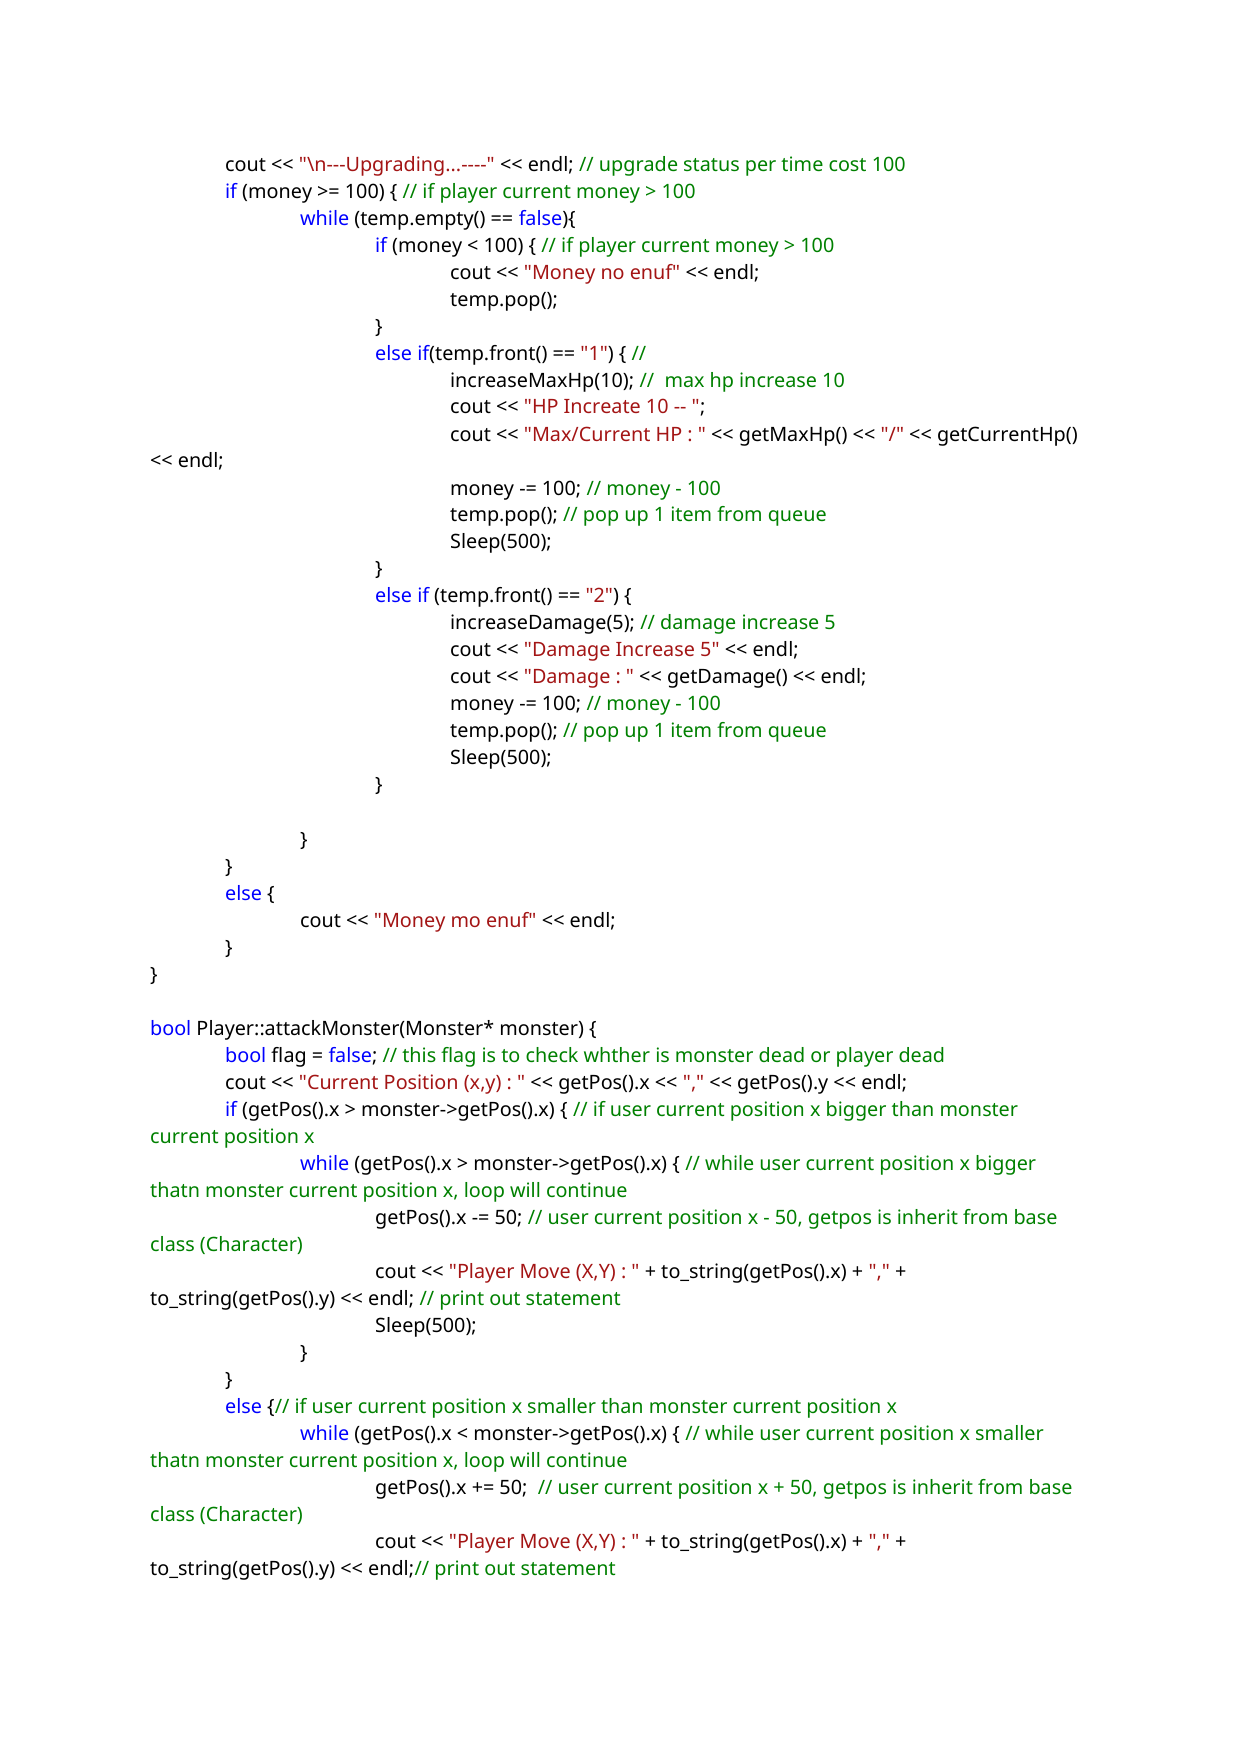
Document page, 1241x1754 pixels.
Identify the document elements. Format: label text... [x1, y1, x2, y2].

text cout << "Damage : " << getDamage() << endl; [150, 663, 1090, 689]
text temp.pop(); // pop up 1 item from queue [150, 717, 1090, 743]
text else {// if user current position x smaller than monster current position x [150, 1392, 1090, 1419]
text } [150, 852, 1090, 879]
text Sleep(500); [150, 743, 1090, 771]
text getPos().x -= 50; // user current position x - 50, getpos is inherit from base class (Character) [150, 1203, 1090, 1257]
text } [150, 1365, 1090, 1392]
text cout << "\n---Upgrading...----" << endl; // upgrade status per time cost 100 [150, 150, 1090, 177]
text } [150, 312, 1090, 339]
text cout << "Money no enuf" << endl; [150, 258, 1090, 285]
text temp.pop(); [150, 285, 1090, 312]
text Sleep(500); [150, 528, 1090, 555]
text } [150, 1338, 1090, 1365]
text money -= 100; // money - 100 [150, 689, 1090, 717]
text else { [150, 879, 1090, 906]
text while (temp.empty() == false){ [150, 204, 1090, 231]
text increaseMaxHp(10); // max hp increase 10 [150, 366, 1090, 393]
text Sleep(500); [150, 1311, 1090, 1338]
text cout << "Player Move (X,Y) : " + to_string(getPos().x) + "," + to_string(getPos().y) << endl;// print out statement [150, 1527, 1090, 1581]
text temp.pop(); // pop up 1 item from queue [150, 501, 1090, 528]
text while (getPos().x > monster->getPos().x) { // while user current position x bigger thatn monster current position x, loop will continue [150, 1149, 1090, 1203]
text cout << "Current Position (x,y) : " << getPos().x << "," << getPos().y << endl; [150, 1068, 1090, 1095]
text if (getPos().x > monster->getPos().x) { // if user current position x bigger than monster current position x [150, 1095, 1090, 1149]
text else if (temp.front() == "2") { [150, 582, 1090, 609]
text increaseDamage(5); // damage increase 5 [150, 609, 1090, 636]
text getPos().x += 50; // user current position x + 50, getpos is inherit from base class (Character) [150, 1473, 1090, 1527]
text cout << "Damage Increase 5" << endl; [150, 636, 1090, 663]
text cout << "Max/Current HP : " << getMaxHp() << "/" << getCurrentHp() << endl; [150, 420, 1090, 474]
text cout << "Money mo enuf" << endl; [150, 906, 1090, 933]
text } [150, 960, 1090, 987]
text cout << "HP Increate 10 -- "; [150, 393, 1090, 420]
text if (money >= 100) { // if player current money > 100 [150, 177, 1090, 204]
text cout << "Player Move (X,Y) : " + to_string(getPos().x) + "," + to_string(getPos().y) << endl; // print out statement [150, 1257, 1090, 1311]
text } [150, 555, 1090, 582]
text } [150, 771, 1090, 797]
text } [150, 933, 1090, 960]
text if (money < 100) { // if player current money > 100 [150, 231, 1090, 258]
text } [150, 826, 1090, 852]
text while (getPos().x < monster->getPos().x) { // while user current position x smaller thatn monster current position x, loop will continue [150, 1419, 1090, 1473]
text bool Player::attackMonster(Monster* monster) { [150, 1014, 1090, 1041]
text bool flag = false; // this flag is to check whther is monster dead or player dead [150, 1041, 1090, 1068]
text money -= 100; // money - 100 [150, 474, 1090, 501]
text else if(temp.front() == "1") { // [150, 339, 1090, 366]
